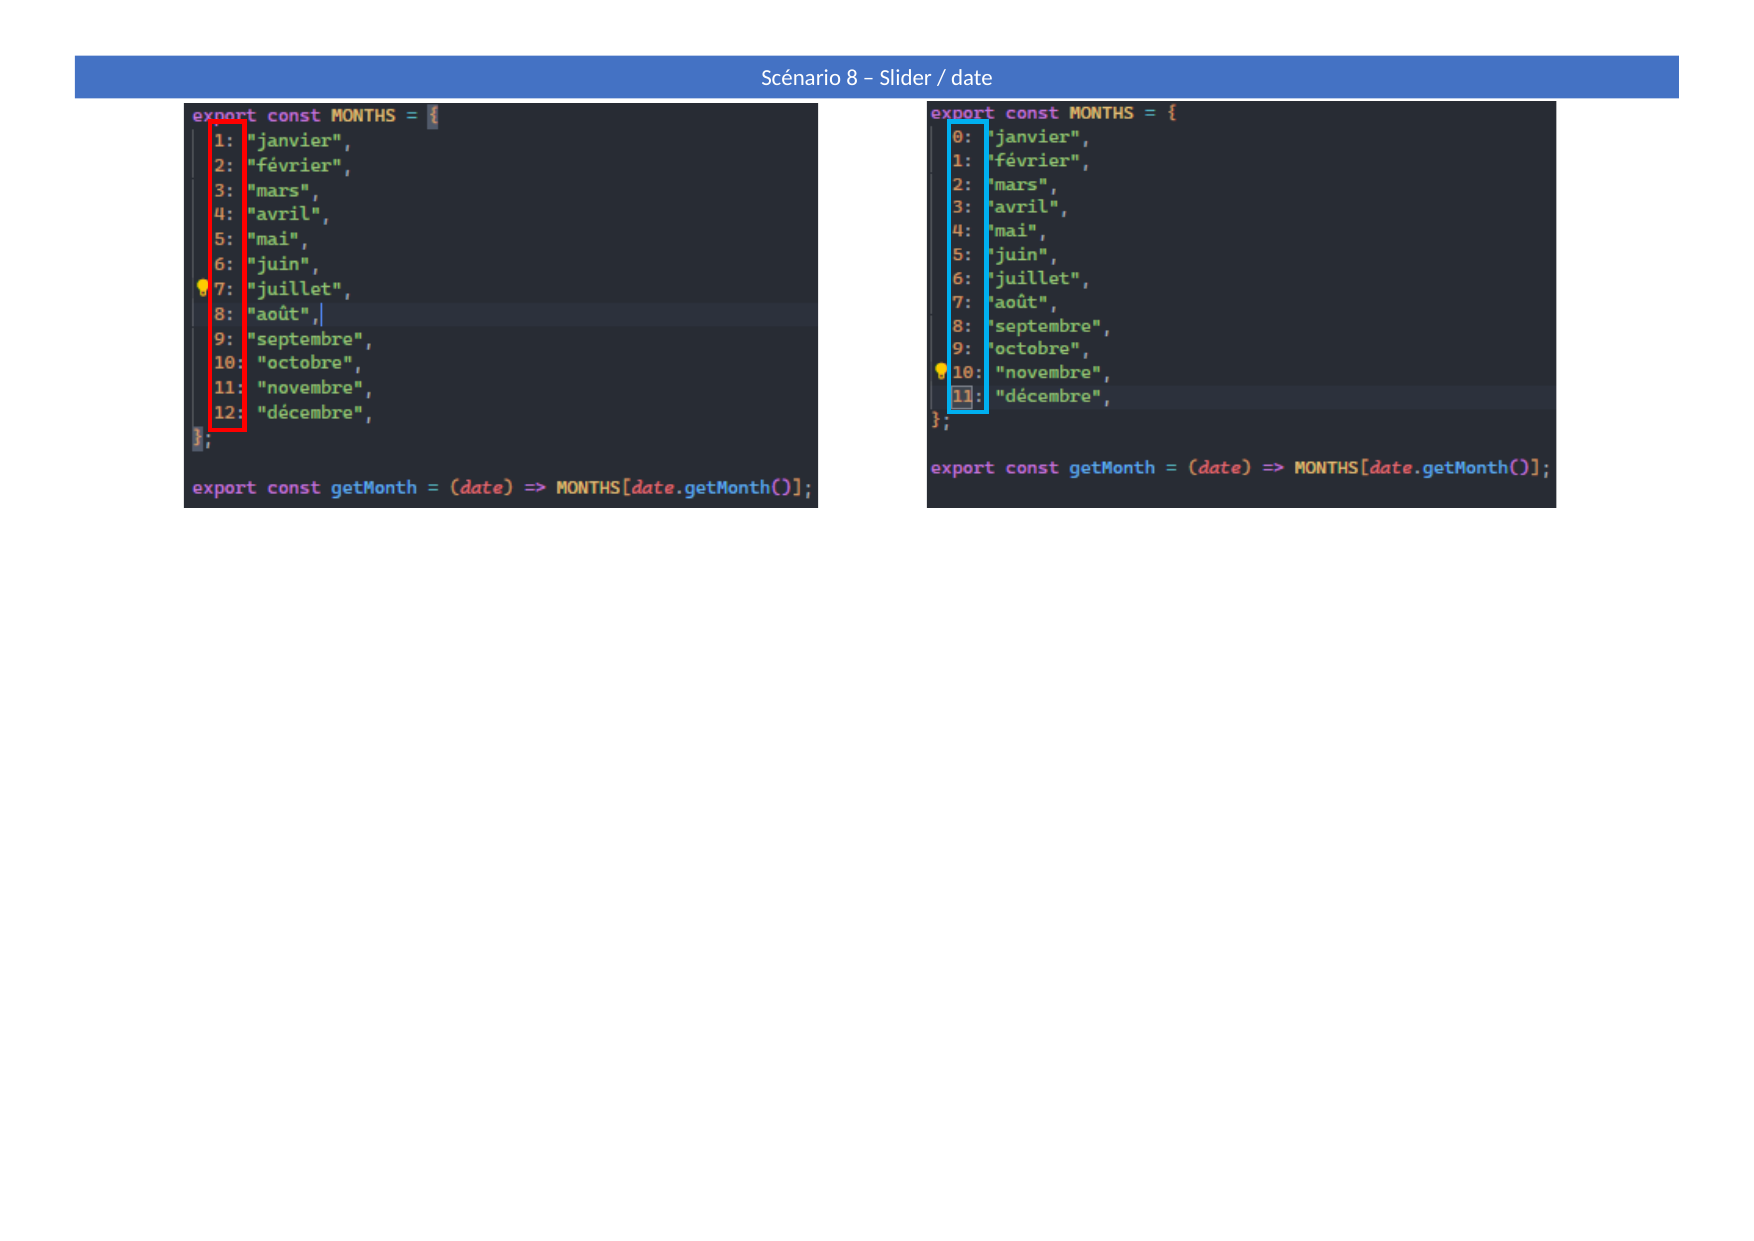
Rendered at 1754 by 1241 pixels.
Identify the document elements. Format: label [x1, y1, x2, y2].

picture [926, 101, 1557, 508]
picture [183, 103, 819, 508]
